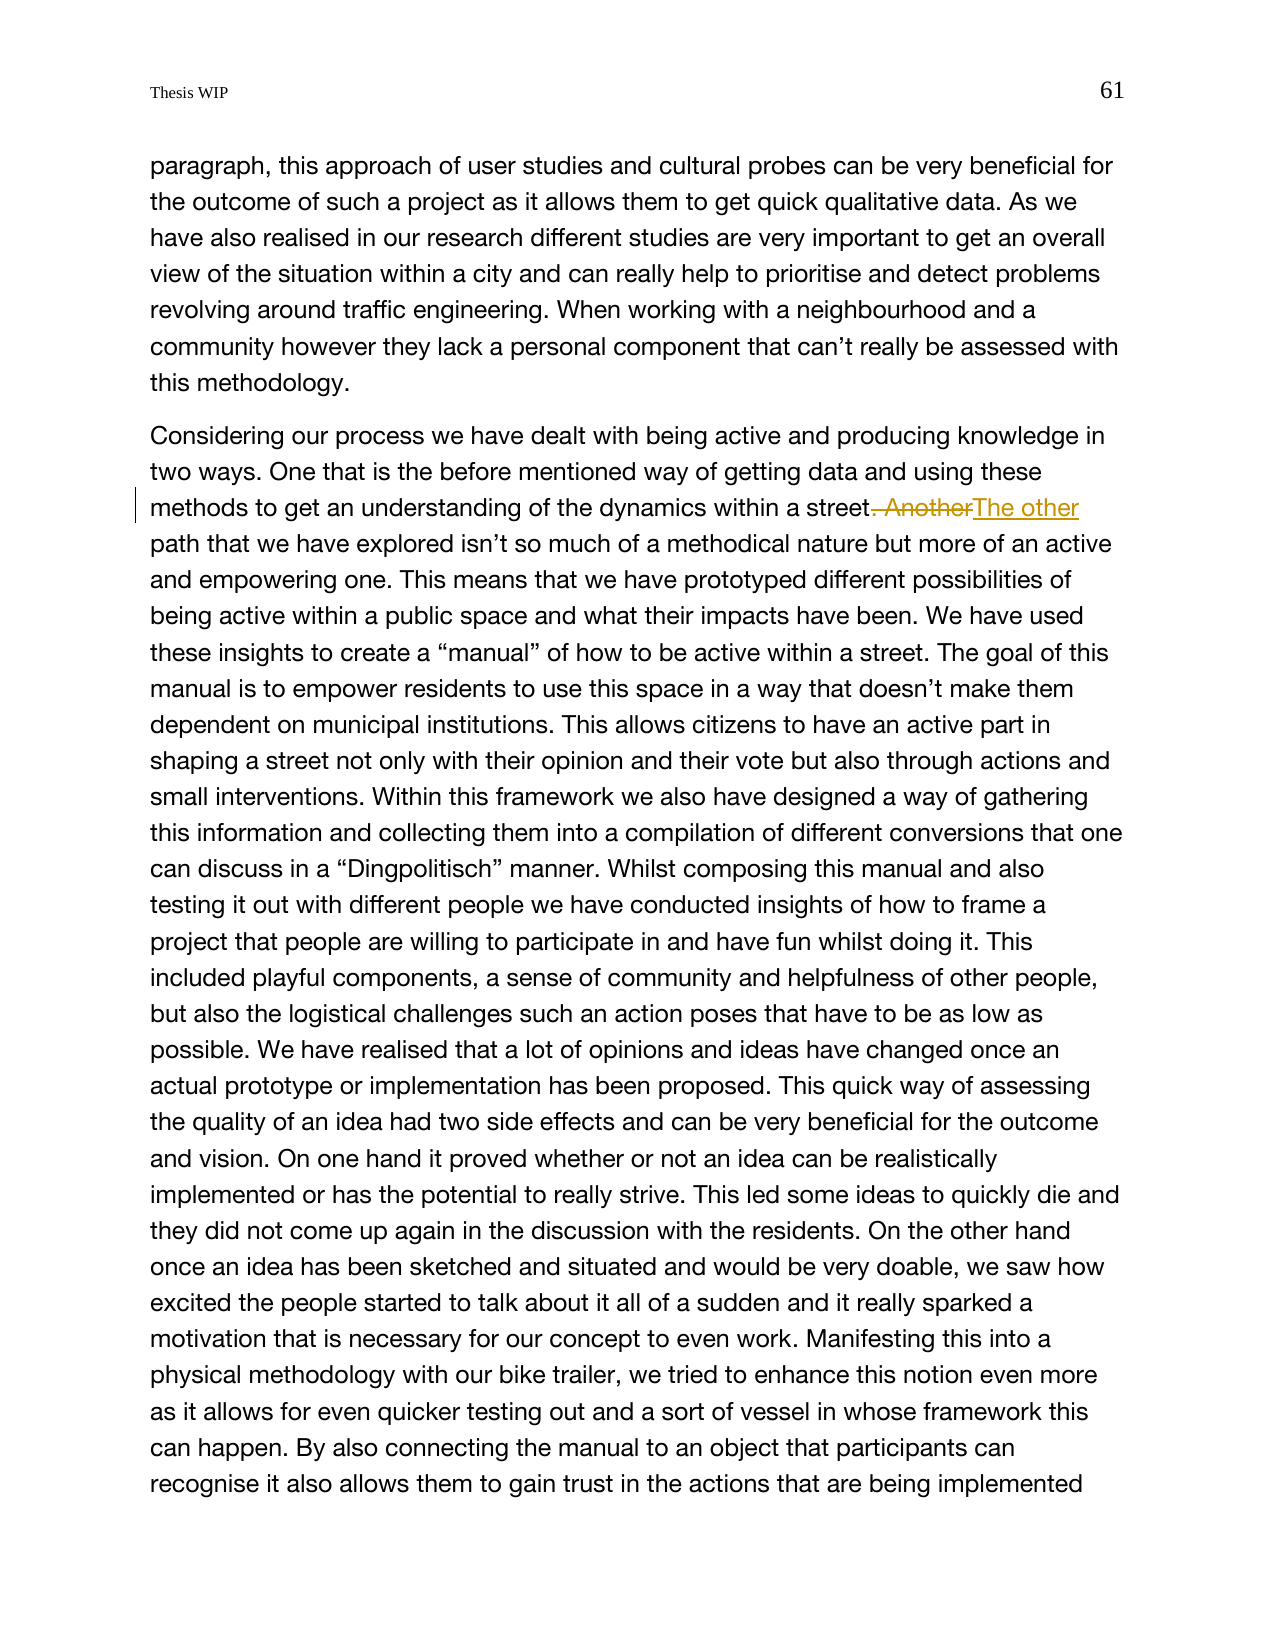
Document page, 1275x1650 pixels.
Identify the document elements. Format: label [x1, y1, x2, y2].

text [150, 420, 1125, 1499]
text [150, 150, 1125, 398]
